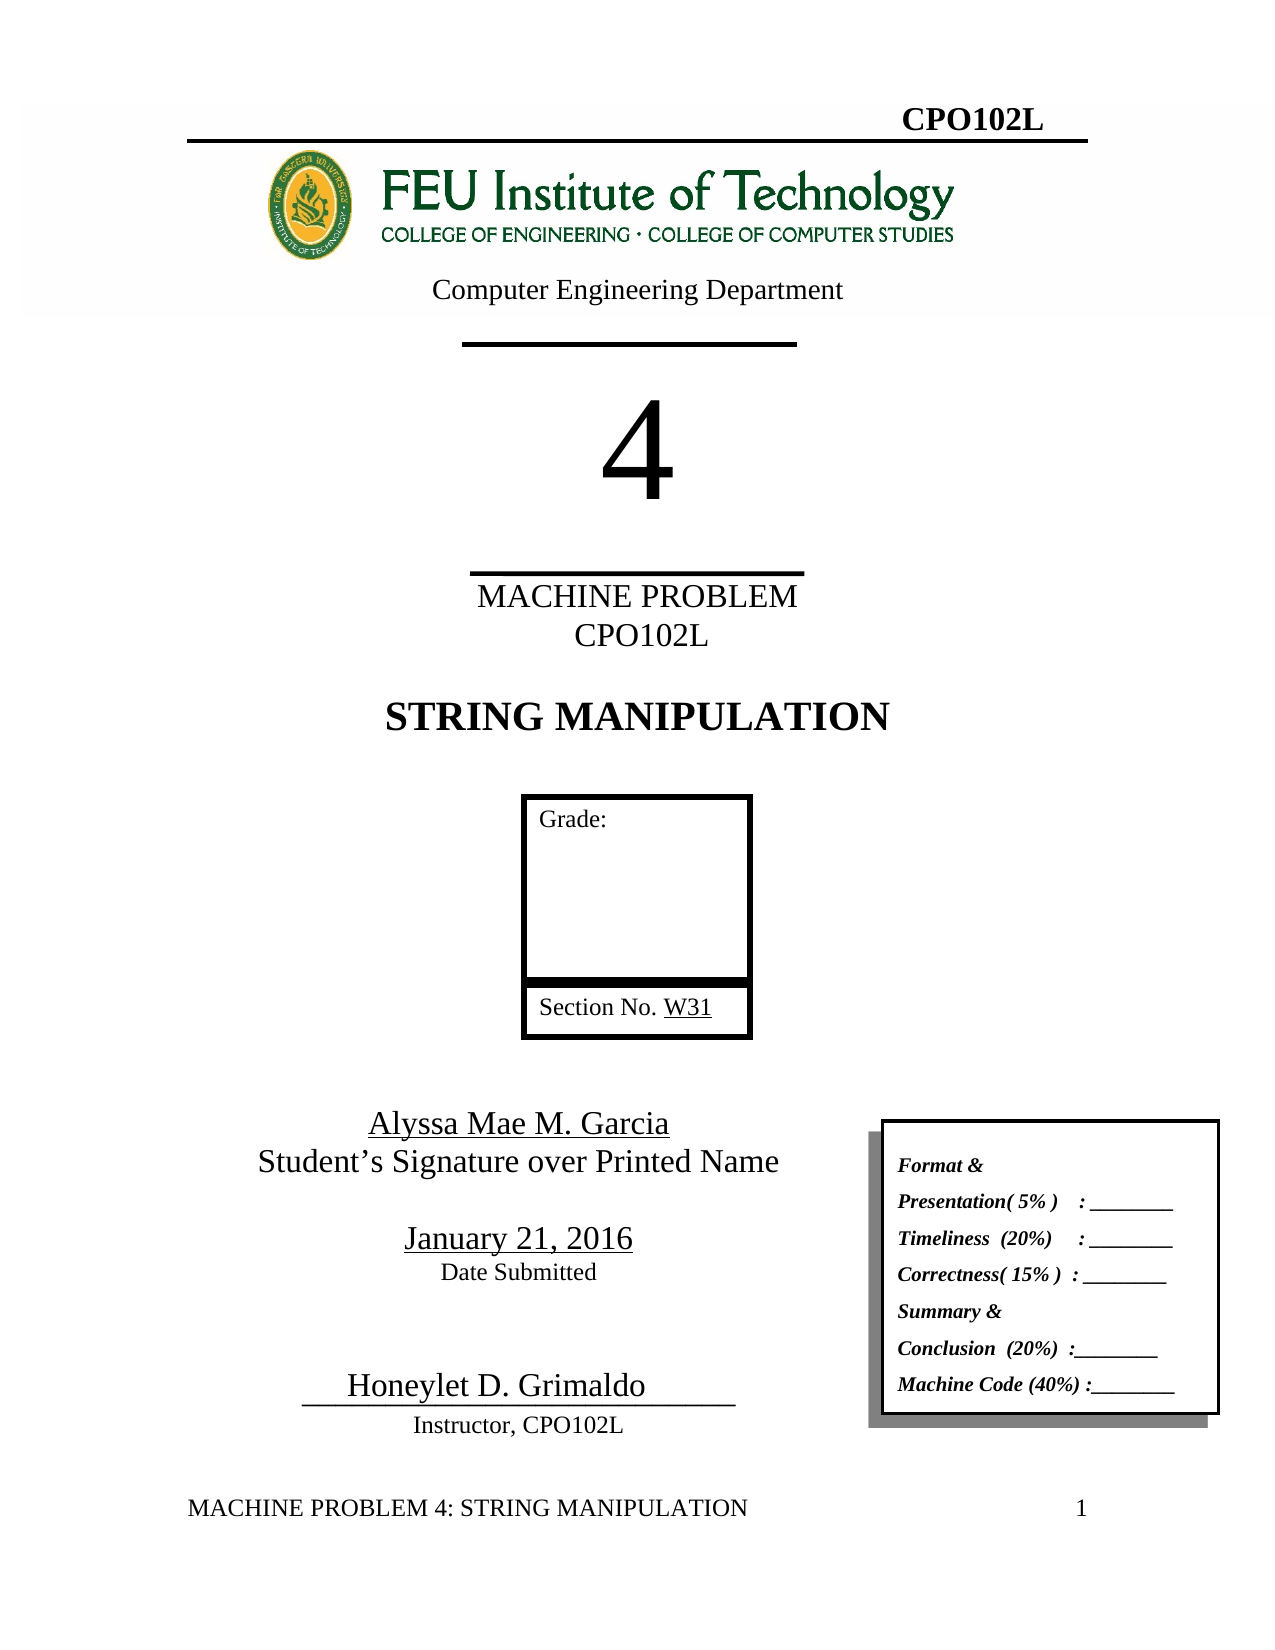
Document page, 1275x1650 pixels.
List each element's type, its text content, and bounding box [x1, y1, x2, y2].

text MACHINE PROBLEM [187, 532, 1088, 615]
text CPO102L [187, 615, 1088, 653]
picture [21, 104, 1275, 317]
text Date Submitted [187, 1257, 868, 1285]
text January 21, 2016 [187, 1218, 868, 1257]
text Instructor, CPO102L [187, 1410, 1088, 1439]
text __________________________ [187, 1372, 868, 1410]
subtitle Computer Engineering Department [187, 272, 1088, 306]
text Alyssa Mae M. Garcia [187, 1103, 1088, 1142]
text 4 [187, 330, 1088, 532]
text Student’s Signature over Printed Name [187, 1142, 868, 1180]
text STRING MANIPULATION [187, 692, 1088, 739]
